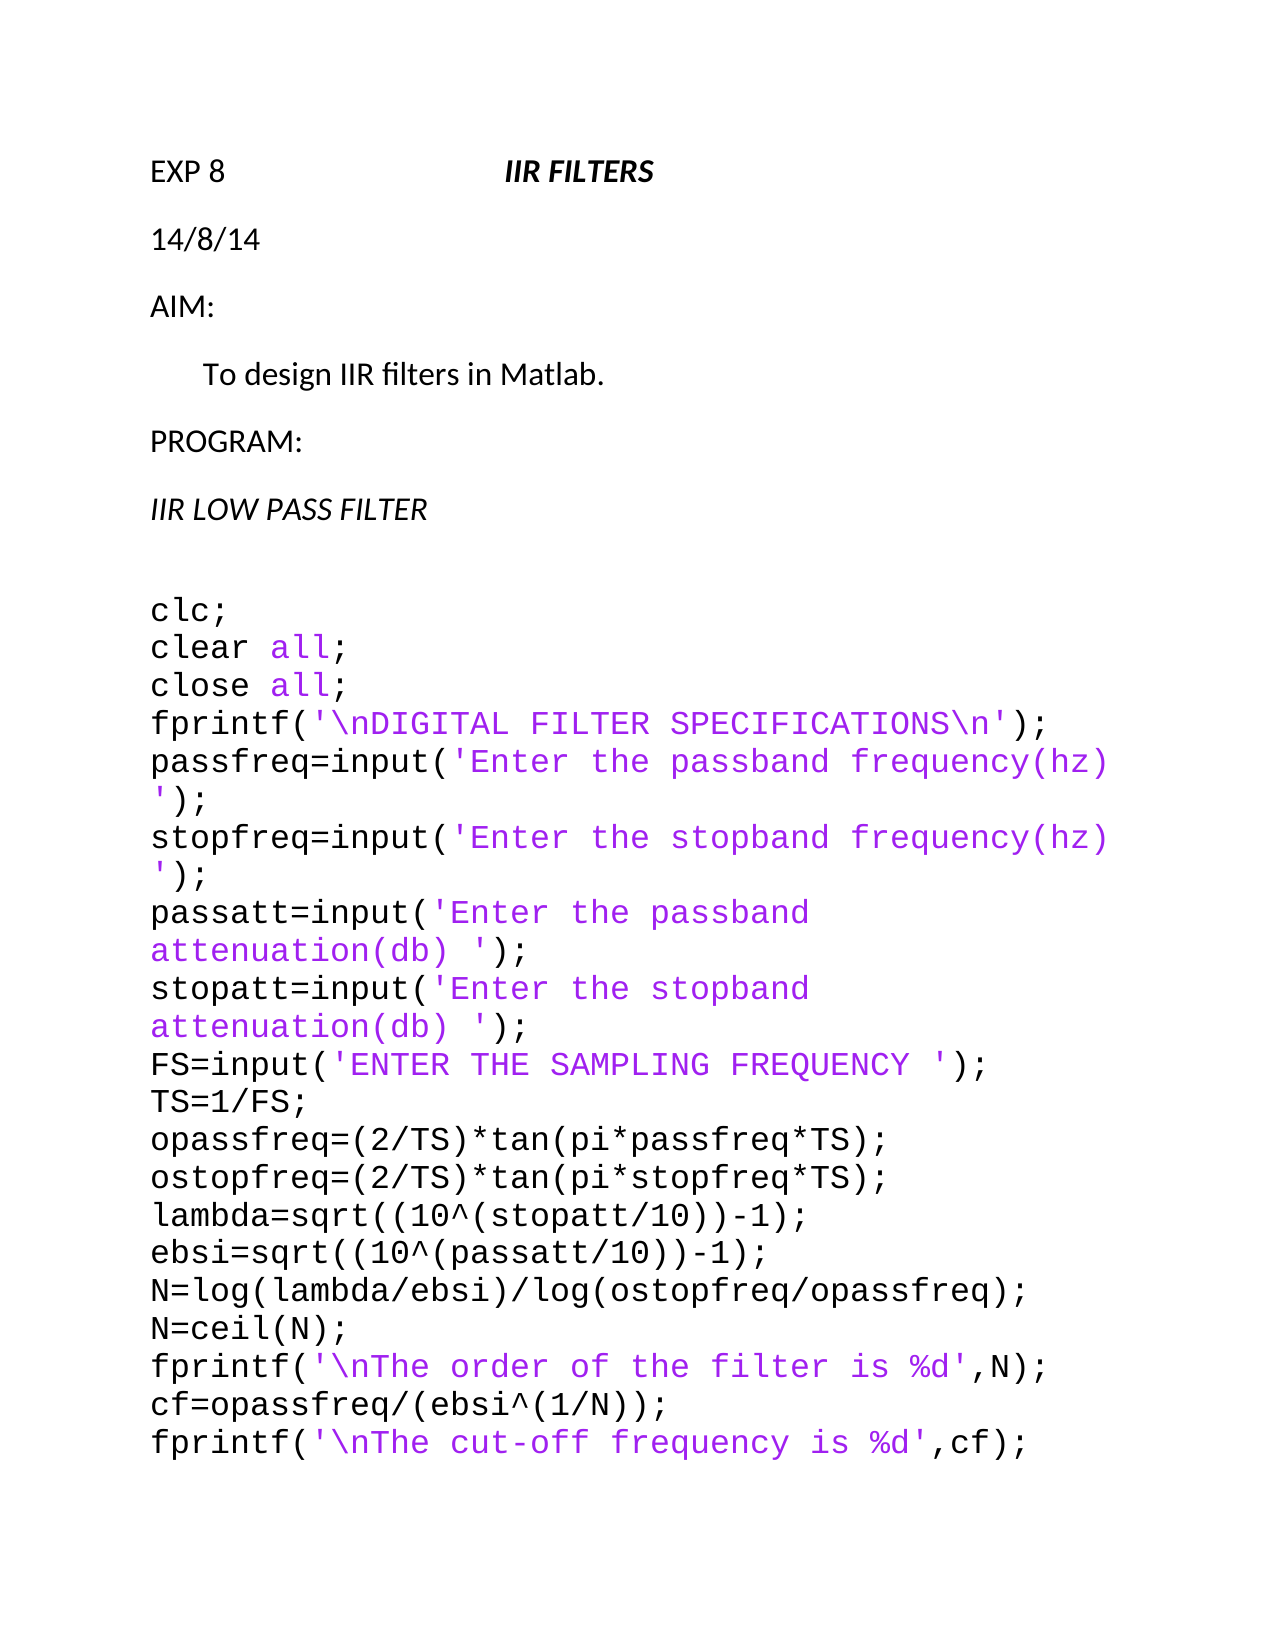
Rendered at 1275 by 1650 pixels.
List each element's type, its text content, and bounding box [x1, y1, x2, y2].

text fprintf('\nThe cut-off frequency is %d',cf); [150, 1425, 1125, 1463]
text 14/8/14 [150, 218, 1125, 258]
text clear all; [150, 631, 1125, 669]
text N=log(lambda/ebsi)/log(ostopfreq/opassfreq); [150, 1274, 1125, 1312]
text opassfreq=(2/TS)*tan(pi*passfreq*TS); [150, 1123, 1125, 1161]
text PROGRAM: [150, 420, 1125, 461]
text clc; [150, 593, 1125, 631]
text fprintf('\nThe order of the filter is %d',N); [150, 1350, 1125, 1387]
text stopfreq=input('Enter the stopband frequency(hz) '); [150, 820, 1125, 896]
text fprintf('\nDIGITAL FILTER SPECIFICATIONS\n'); [150, 707, 1125, 745]
text ostopfreq=(2/TS)*tan(pi*stopfreq*TS); [150, 1161, 1125, 1198]
text passatt=input('Enter the passband attenuation(db) '); [150, 896, 1125, 972]
text passfreq=input('Enter the passband frequency(hz) '); [150, 745, 1125, 820]
text IIR LOW PASS FILTER [150, 488, 1125, 529]
text cf=opassfreq/(ebsi^(1/N)); [150, 1387, 1125, 1425]
text N=ceil(N); [150, 1312, 1125, 1350]
text To design IIR filters in Matlab. [150, 353, 1125, 393]
text FS=input('ENTER THE SAMPLING FREQUENCY '); [150, 1047, 1125, 1085]
text EXP 8 IIR FILTERS [150, 150, 1125, 191]
text close all; [150, 669, 1125, 707]
text ebsi=sqrt((10^(passatt/10))-1); [150, 1236, 1125, 1274]
text stopatt=input('Enter the stopband attenuation(db) '); [150, 972, 1125, 1047]
text lambda=sqrt((10^(stopatt/10))-1); [150, 1198, 1125, 1236]
text AIM: [150, 285, 1125, 326]
text TS=1/FS; [150, 1085, 1125, 1123]
